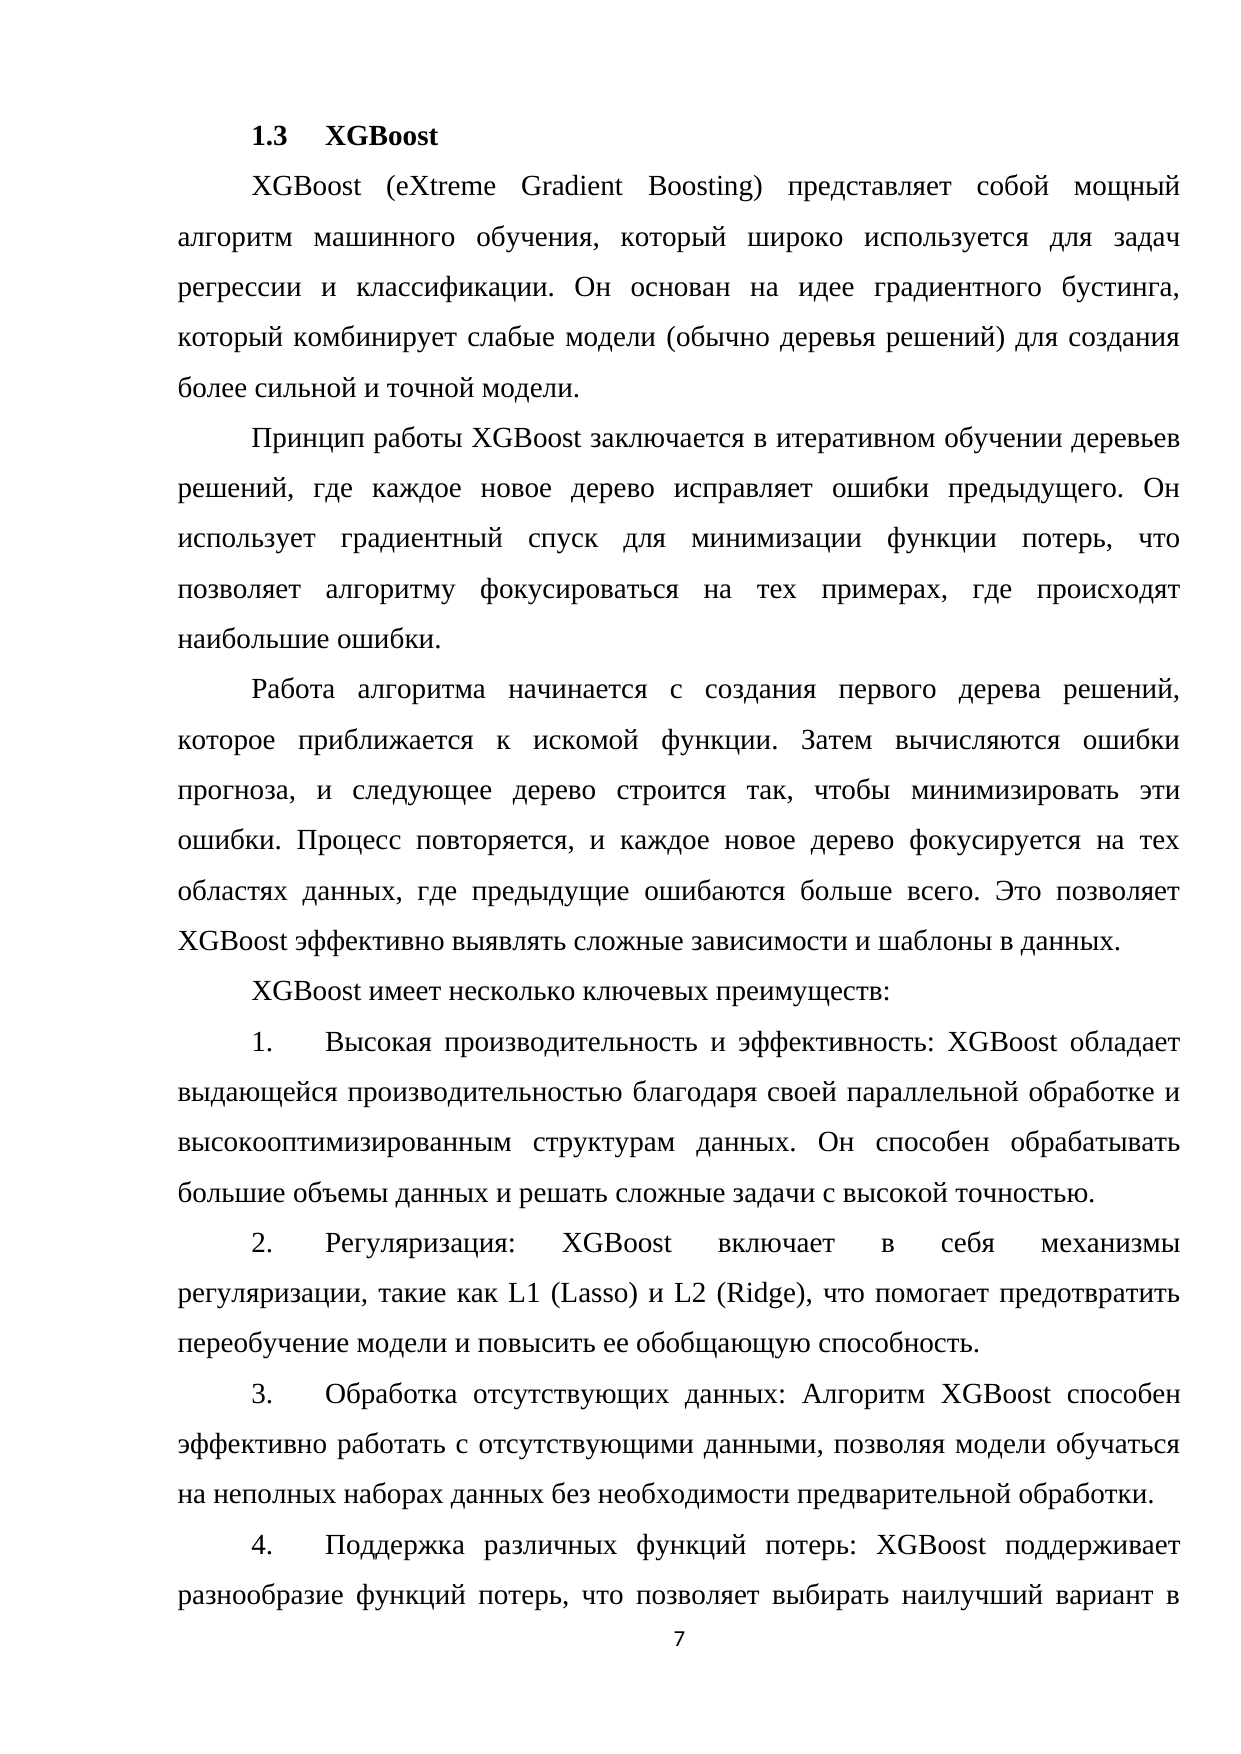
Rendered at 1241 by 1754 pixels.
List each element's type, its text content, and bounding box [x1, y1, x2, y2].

subtitle XGBoost [177, 118, 1181, 152]
list Высокая производительность и эффективность: XGBoost обладает выдающейся производительностью благодаря своей параллельной обработке и высокооптимизированным структурам данных. Он способен обрабатывать большие объемы данных и решать сложные задачи с высокой точностью. [177, 1024, 1181, 1208]
text Принцип работы XGBoost заключается в итеративном обучении деревьев решений, где каждое новое дерево исправляет ошибки предыдущего. Он использует градиентный спуск для минимизации функции потерь, что позволяет алгоритму фокусироваться на тех примерах, где происходят наибольшие ошибки. [177, 420, 1181, 655]
text XGBoost имеет несколько ключевых преимуществ: [177, 973, 1181, 1007]
text XGBoost (eXtreme Gradient Boosting) представляет собой мощный алгоритм машинного обучения, который широко используется для задач регрессии и классификации. Он основан на идее градиентного бустинга, который комбинирует слабые модели (обычно деревья решений) для создания более сильной и точной модели. [177, 168, 1181, 403]
list Регуляризация: XGBoost включает в себя механизмы регуляризации, такие как L1 (Lasso) и L2 (Ridge), что помогает предотвратить переобучение модели и повысить ее обобщающую способность. [177, 1225, 1181, 1359]
text Работа алгоритма начинается с создания первого дерева решений, которое приближается к искомой функции. Затем вычисляются ошибки прогноза, и следующее дерево строится так, чтобы минимизировать эти ошибки. Процесс повторяется, и каждое новое дерево фокусируется на тех областях данных, где предыдущие ошибаются больше всего. Это позволяет XGBoost эффективно выявлять сложные зависимости и шаблоны в данных. [177, 672, 1181, 957]
list Обработка отсутствующих данных: Алгоритм XGBoost способен эффективно работать с отсутствующими данными, позволяя модели обучаться на неполных наборах данных без необходимости предварительной обработки. [177, 1376, 1181, 1510]
